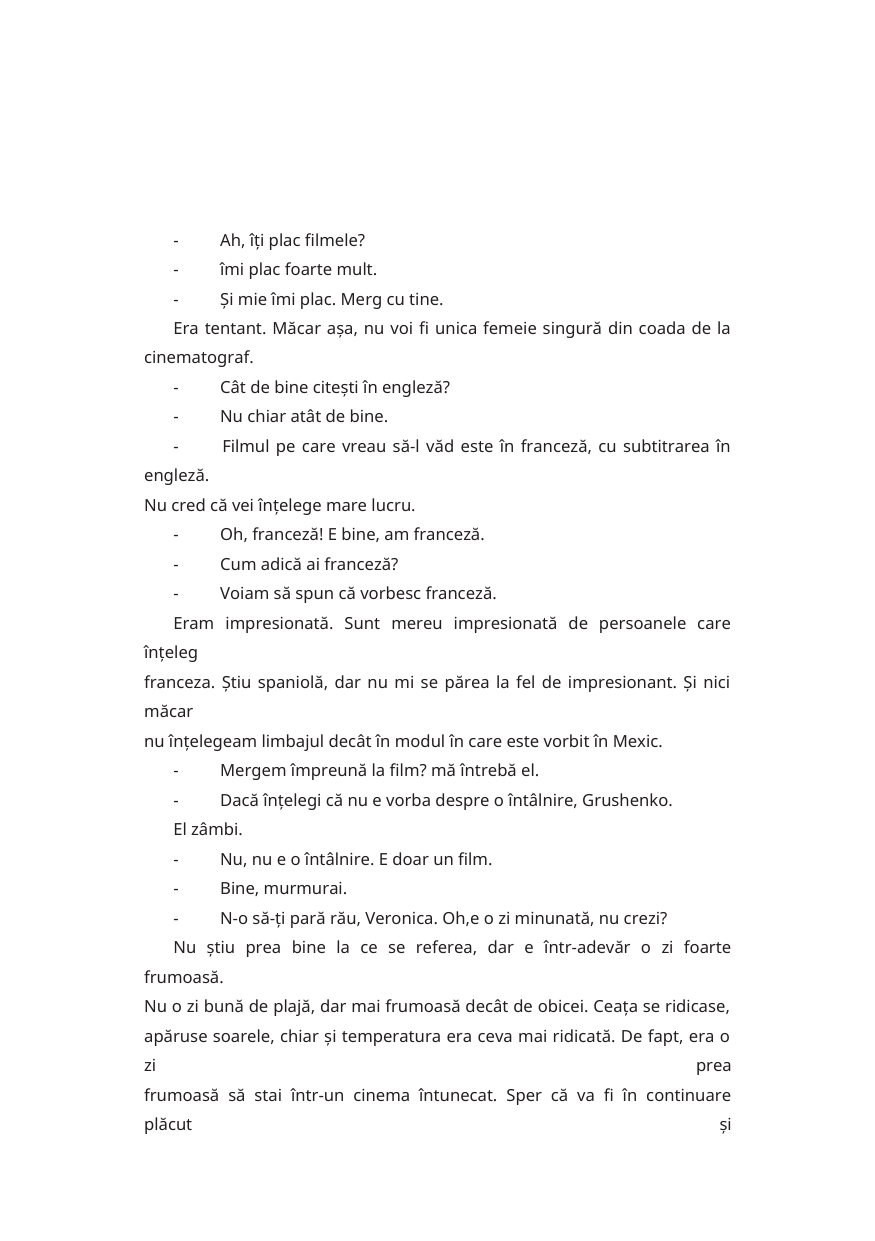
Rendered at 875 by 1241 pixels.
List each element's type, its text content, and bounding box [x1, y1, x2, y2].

list Cât de bine citeşti în engleză? [144, 370, 734, 399]
list Nu, nu e o întâlnire. E doar un film. [144, 842, 734, 871]
list Filmul pe care vreau să-l văd este în franceză, cu subtitrarea în engleză. Nu cred că vei înţelege mare lucru. [144, 429, 732, 517]
list Ah, îţi plac filmele? [144, 222, 734, 252]
text Era tentant. Măcar aşa, nu voi fi unica femeie singură din coada de la cinematograf. [144, 311, 732, 370]
list Dacă înţelegi că nu e vorba despre o întâlnire, Grushenko. [144, 783, 734, 812]
list N-o să-ţi pară rău, Veronica. Oh,e o zi minunată, nu crezi? [144, 901, 734, 930]
list Mergem împreună la film? mă întrebă el. [144, 753, 734, 783]
list îmi plac foarte mult. [144, 252, 734, 281]
list Nu chiar atât de bine. [144, 399, 734, 429]
list Bine, murmurai. [144, 871, 734, 901]
text El zâmbi. [144, 812, 734, 842]
list Voiam să spun că vorbesc franceză. [144, 576, 734, 606]
list Cum adică ai franceză? [144, 547, 734, 576]
text Eram impresionată. Sunt mereu impresionată de persoanele care înţeleg franceza. Ştiu spaniolă, dar nu mi se părea la fel de impresionant. Şi nici măcar nu înţelegeam limbajul decât în modul în care este vorbit în Mexic. [144, 606, 732, 753]
list Şi mie îmi plac. Merg cu tine. [144, 281, 734, 311]
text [144, 930, 732, 1136]
list Oh, franceză! E bine, am franceză. [144, 517, 734, 547]
